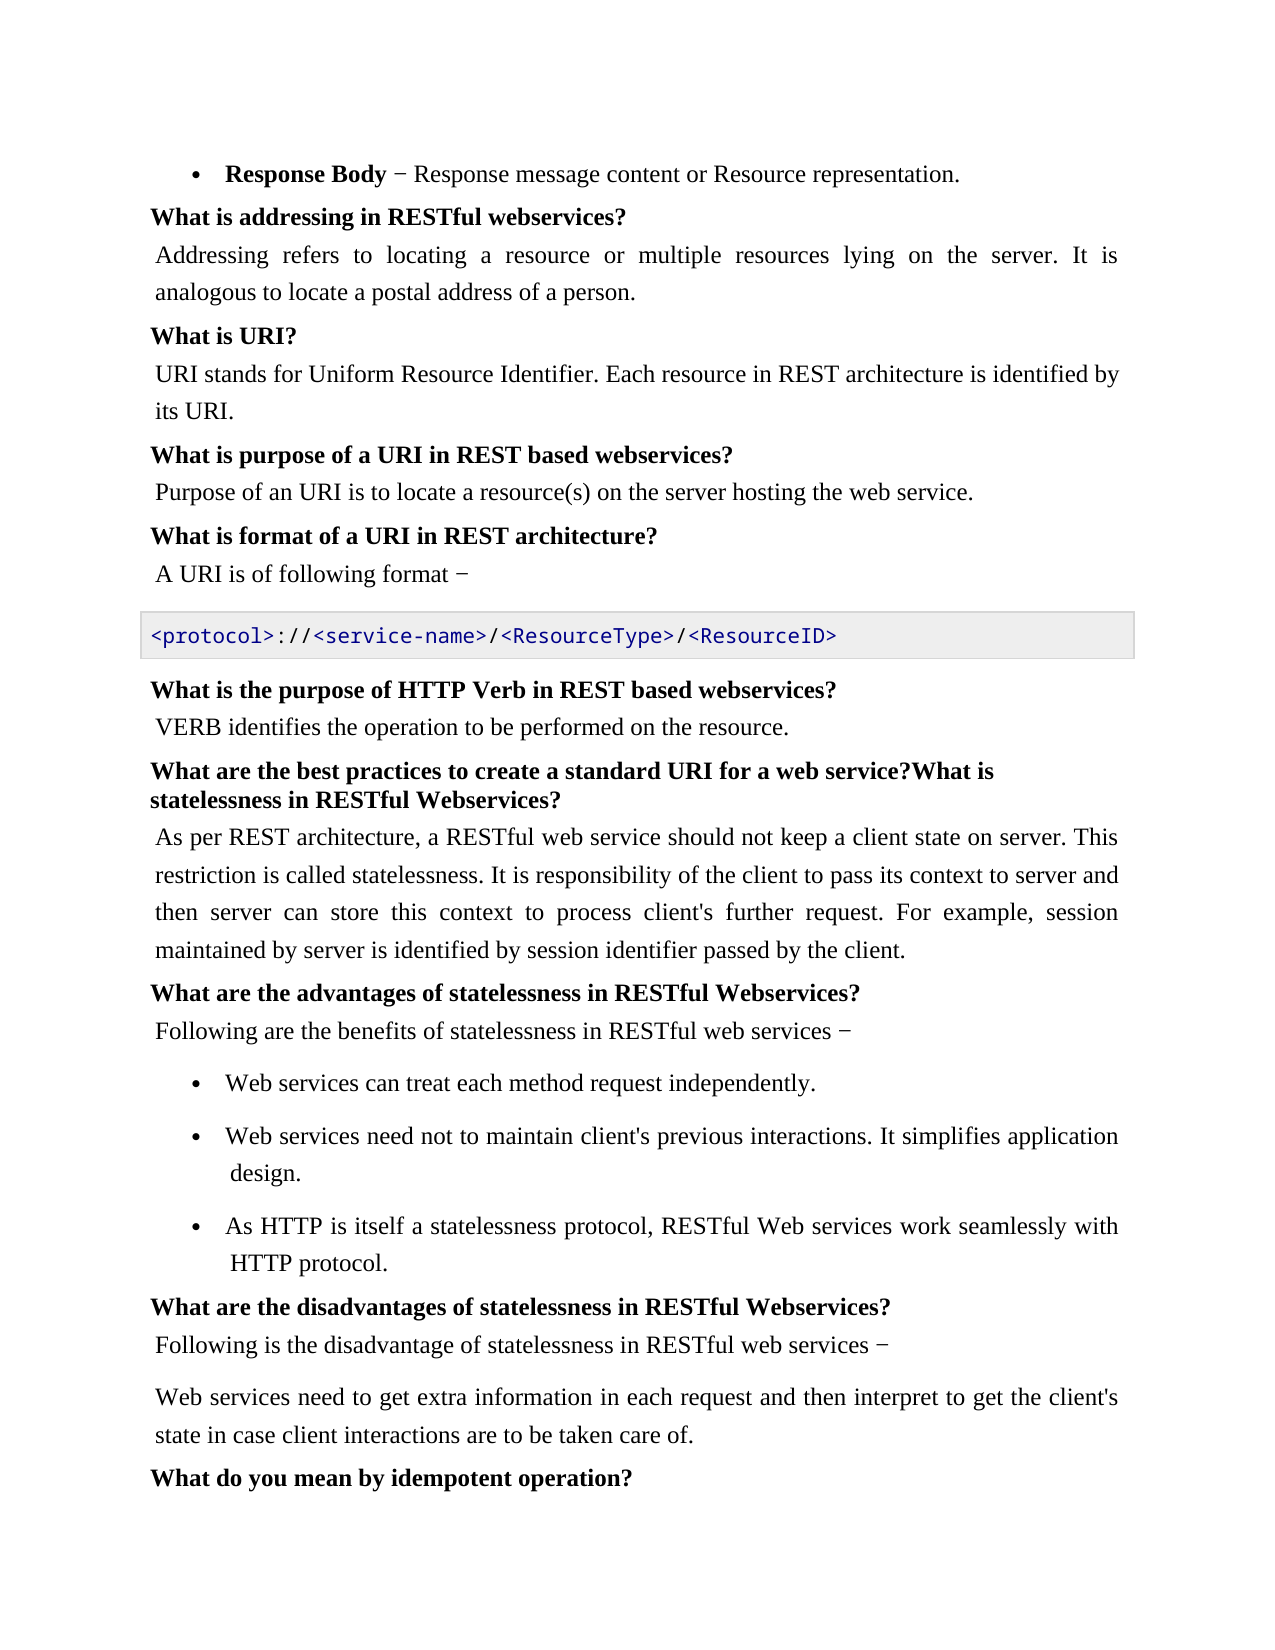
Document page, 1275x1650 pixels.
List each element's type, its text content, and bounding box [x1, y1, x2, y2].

text Following are the benefits of statelessness in RESTful web services − [155, 1007, 1120, 1045]
text What are the advantages of statelessness in RESTful Webservices? [150, 978, 1125, 1007]
text What is purpose of a URI in REST based webservices? [150, 440, 1125, 469]
list As HTTP is itself a statelessness protocol, RESTful Web services work seamlessly with HTTP protocol. [192, 1202, 1120, 1277]
text What are the disadvantages of statelessness in RESTful Webservices? [150, 1292, 1125, 1321]
list Web services can treat each method request independently. [192, 1060, 1120, 1097]
text Addressing refers to locating a resource or multiple resources lying on the server. It is analogous to locate a postal address of a person. [155, 231, 1120, 306]
list Web services need not to maintain client's previous interactions. It simplifies application design. [192, 1112, 1120, 1187]
text <protocol>://<service-name>/<ResourceType>/<ResourceID> [142, 613, 1133, 658]
text A URI is of following format − [155, 550, 1120, 587]
text What is URI? [150, 321, 1125, 350]
text Web services need to get extra information in each request and then interpret to get the client's state in case client interactions are to be taken care of. [155, 1373, 1120, 1448]
text URI stands for Uniform Resource Identifier. Each resource in REST architecture is identified by its URI. [155, 350, 1120, 425]
text What is format of a URI in REST architecture? [150, 521, 1125, 550]
text What are the best practices to create a standard URI for a web service?What is statelessness in RESTful Webservices? [150, 756, 1125, 813]
text What do you mean by idempotent operation? [150, 1463, 1125, 1492]
text Purpose of an URI is to locate a resource(s) on the server hosting the web service. [155, 469, 1120, 506]
text As per REST architecture, a RESTful web service should not keep a client state on server. This restriction is called statelessness. It is responsibility of the client to pass its context to server and then server can store this context to process client's further request. For example, session maintained by server is identified by session identifier passed by the client. [155, 813, 1120, 963]
text Following is the disadvantage of statelessness in RESTful web services − [155, 1321, 1120, 1358]
text What is addressing in RESTful webservices? [150, 202, 1125, 231]
text What is the purpose of HTTP Verb in REST based webservices? [150, 675, 1125, 703]
list Response Body − Response message content or Resource representation. [192, 150, 1120, 187]
text VERB identifies the operation to be performed on the resource. [155, 703, 1120, 741]
